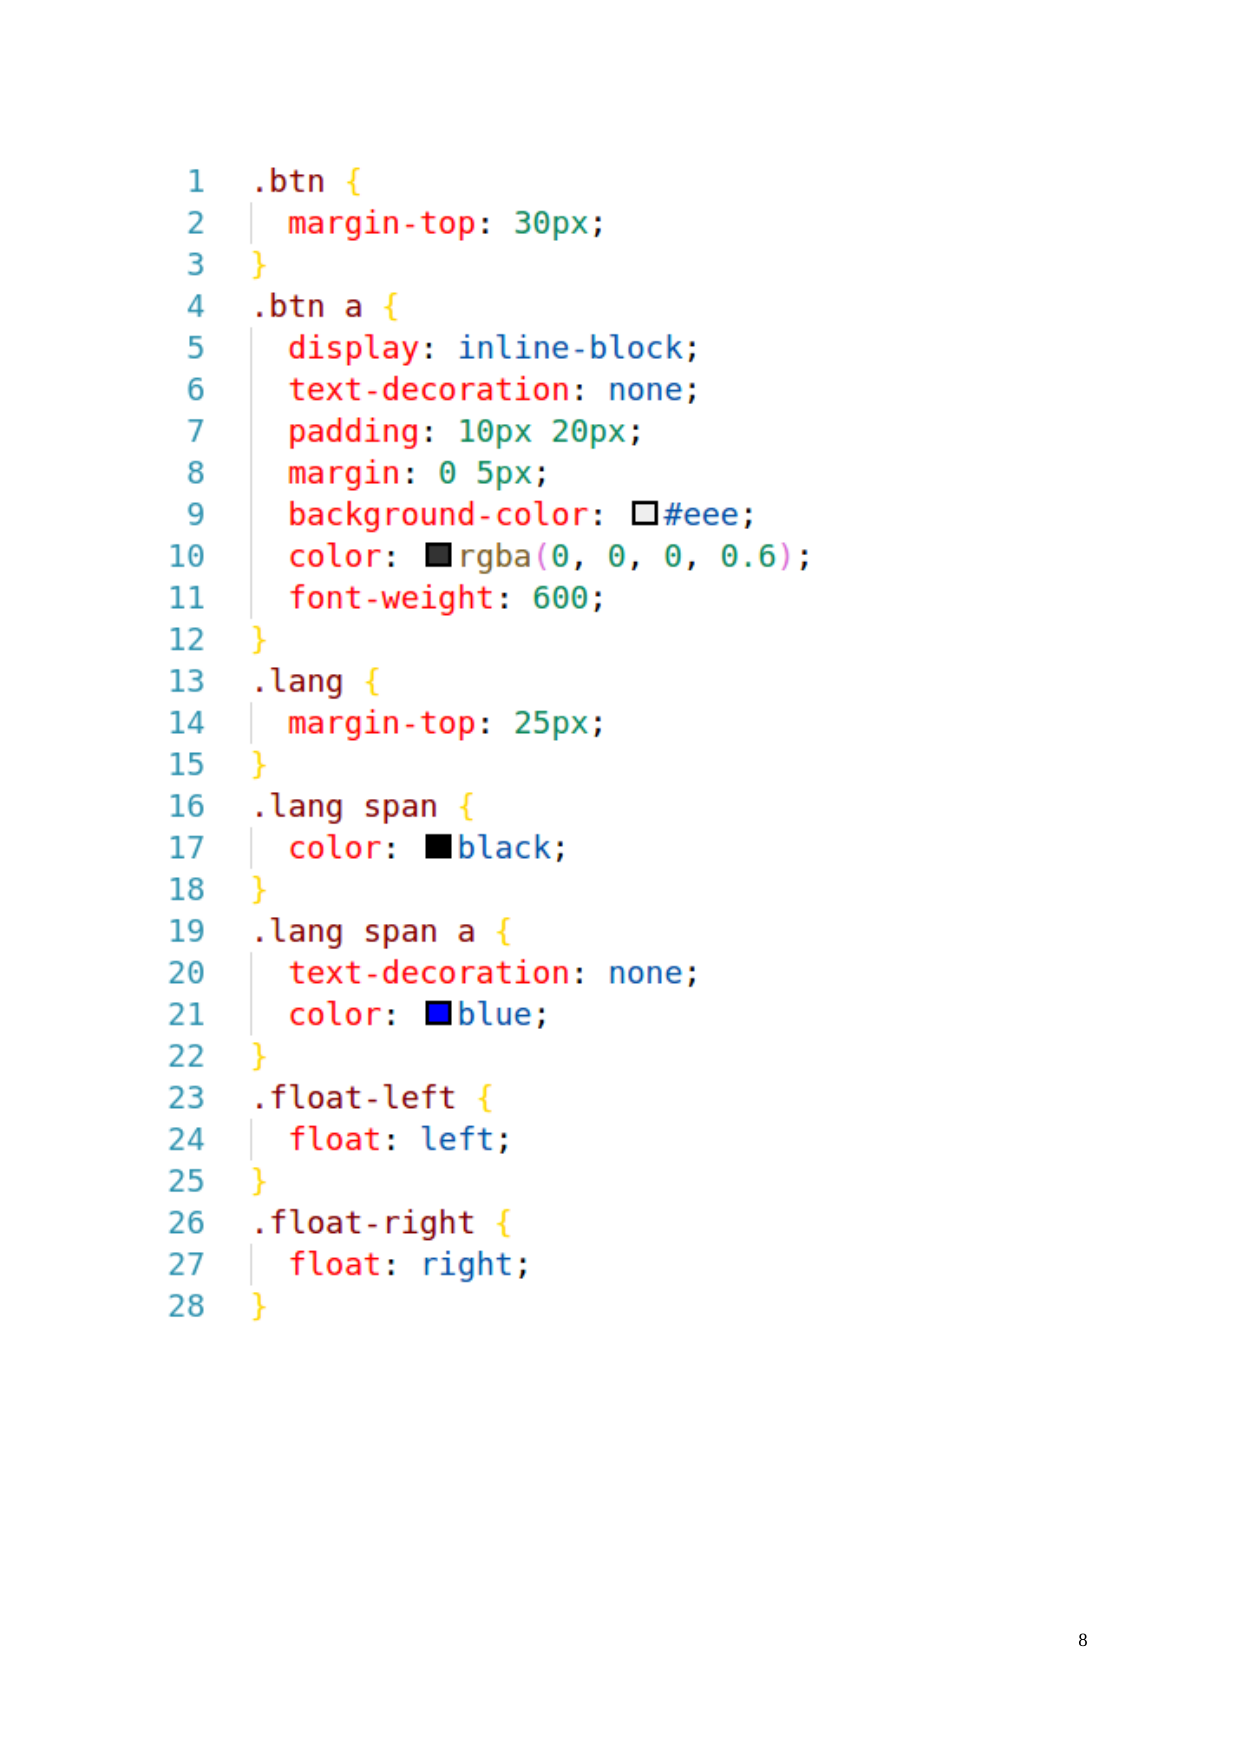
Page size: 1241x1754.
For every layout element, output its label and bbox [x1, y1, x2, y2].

picture [150, 162, 877, 1324]
